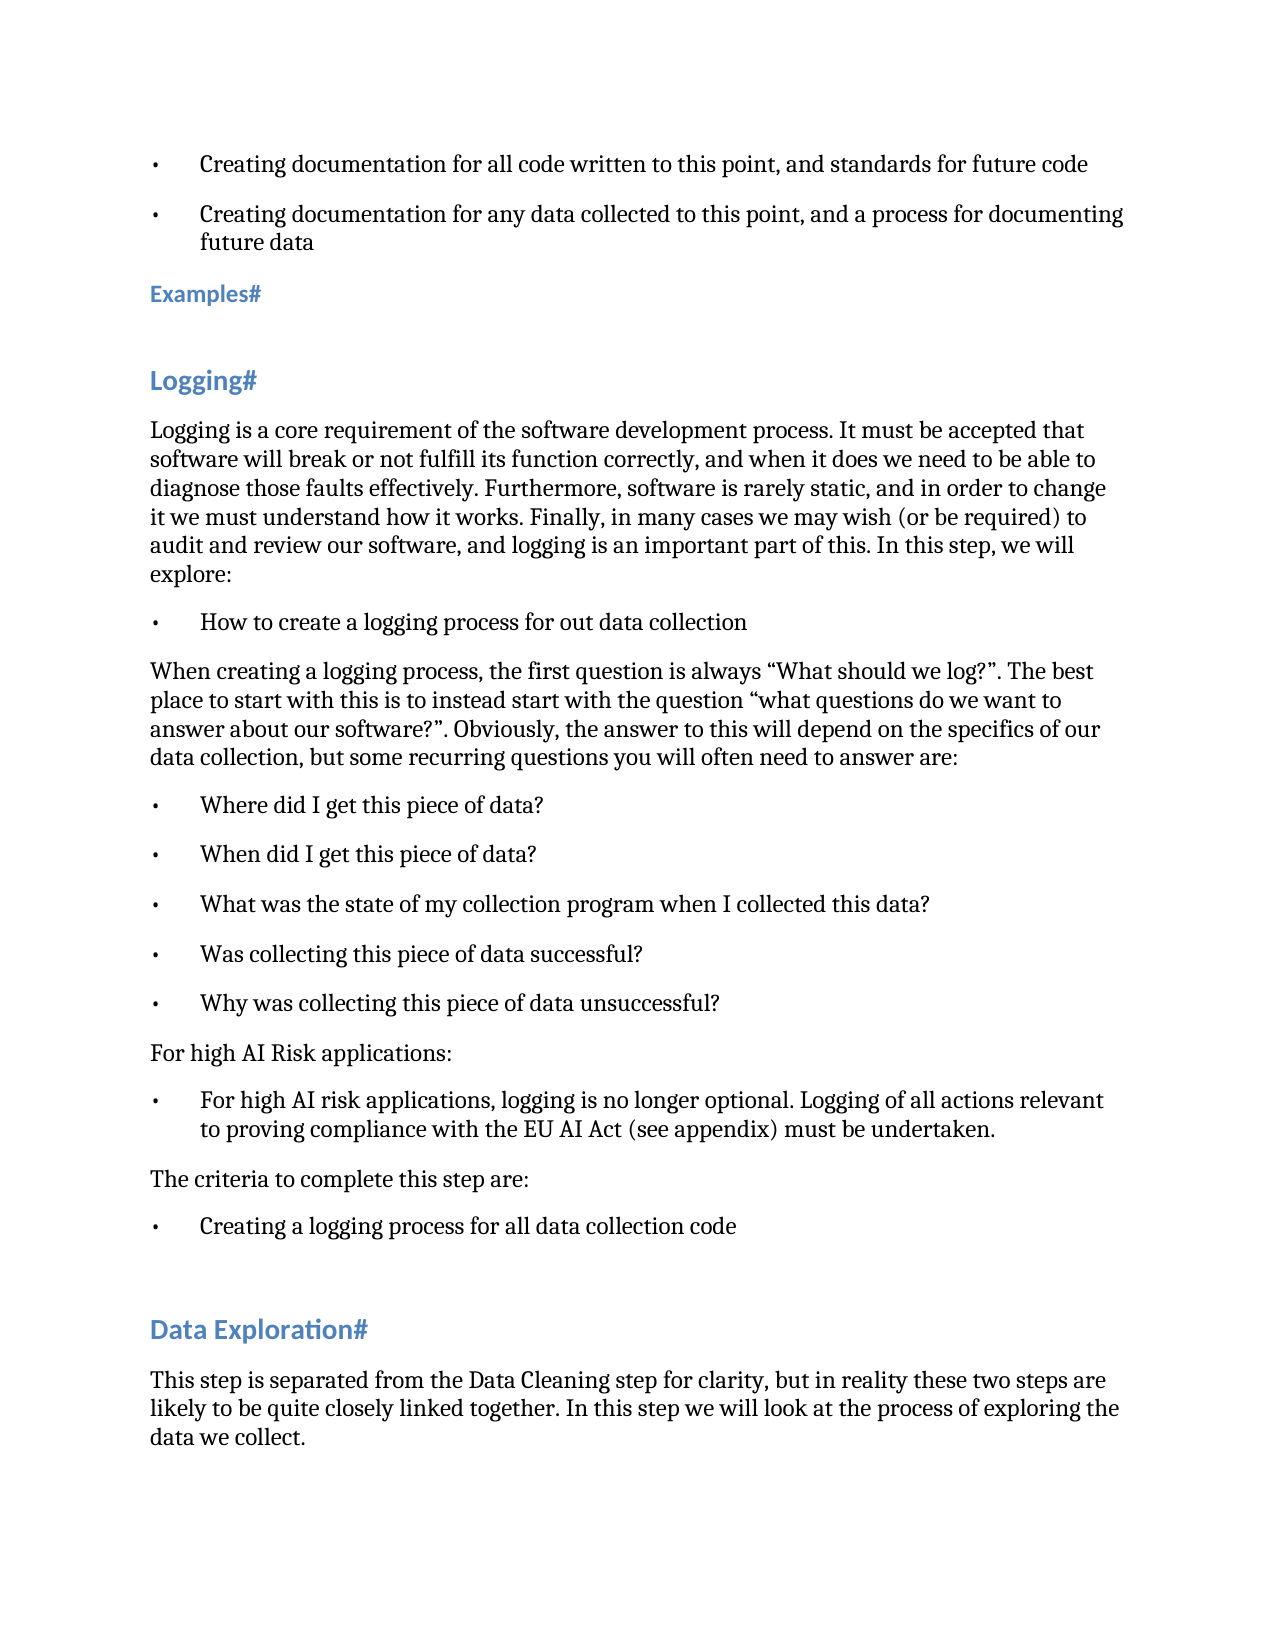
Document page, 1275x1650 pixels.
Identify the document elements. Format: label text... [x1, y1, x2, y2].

list Why was collecting this piece of data unsuccessful? [150, 989, 1125, 1018]
list Creating documentation for any data collected to this point, and a process for documenting future data [150, 199, 1125, 257]
list Creating a logging process for all data collection code [150, 1212, 1125, 1241]
subtitle Data Exploration# [150, 1311, 1125, 1347]
subtitle Examples# [150, 278, 1125, 308]
text For high AI Risk applications: [150, 1039, 1125, 1067]
text The criteria to complete this step are: [150, 1164, 1125, 1193]
list What was the state of my collection program when I collected this data? [150, 890, 1125, 919]
text This step is separated from the Data Cleaning step for clarity, but in reality these two steps are likely to be quite closely linked together. In this step we will look at the process of exploring the data we collect. [150, 1366, 1125, 1452]
list For high AI risk applications, logging is no longer optional. Logging of all actions relevant to proving compliance with the EU AI Act (see appendix) must be undertaken. [150, 1086, 1125, 1144]
list How to create a logging process for out data collection [150, 607, 1125, 636]
text Logging is a core requirement of the software development process. It must be accepted that software will break or not fulfill its function correctly, and when it does we need to be able to diagnose those faults effectively. Furthermore, software is rarely static, and in order to change it we must understand how it works. Finally, in many cases we may wish (or be required) to audit and review our software, and logging is an important part of this. In this step, we will explore: [150, 416, 1125, 589]
list Creating documentation for all code written to this point, and standards for future code [150, 150, 1125, 179]
list Where did I get this piece of data? [150, 791, 1125, 819]
text When creating a logging process, the first question is always “What should we log?”. The best place to start with this is to instead start with the question “what questions do we want to answer about our software?”. Obviously, the answer to this will depend on the specifics of our data collection, but some recurring questions you will often need to answer are: [150, 657, 1125, 772]
subtitle Logging# [150, 362, 1125, 397]
list When did I get this piece of data? [150, 840, 1125, 869]
list Was collecting this piece of data successful? [150, 939, 1125, 968]
